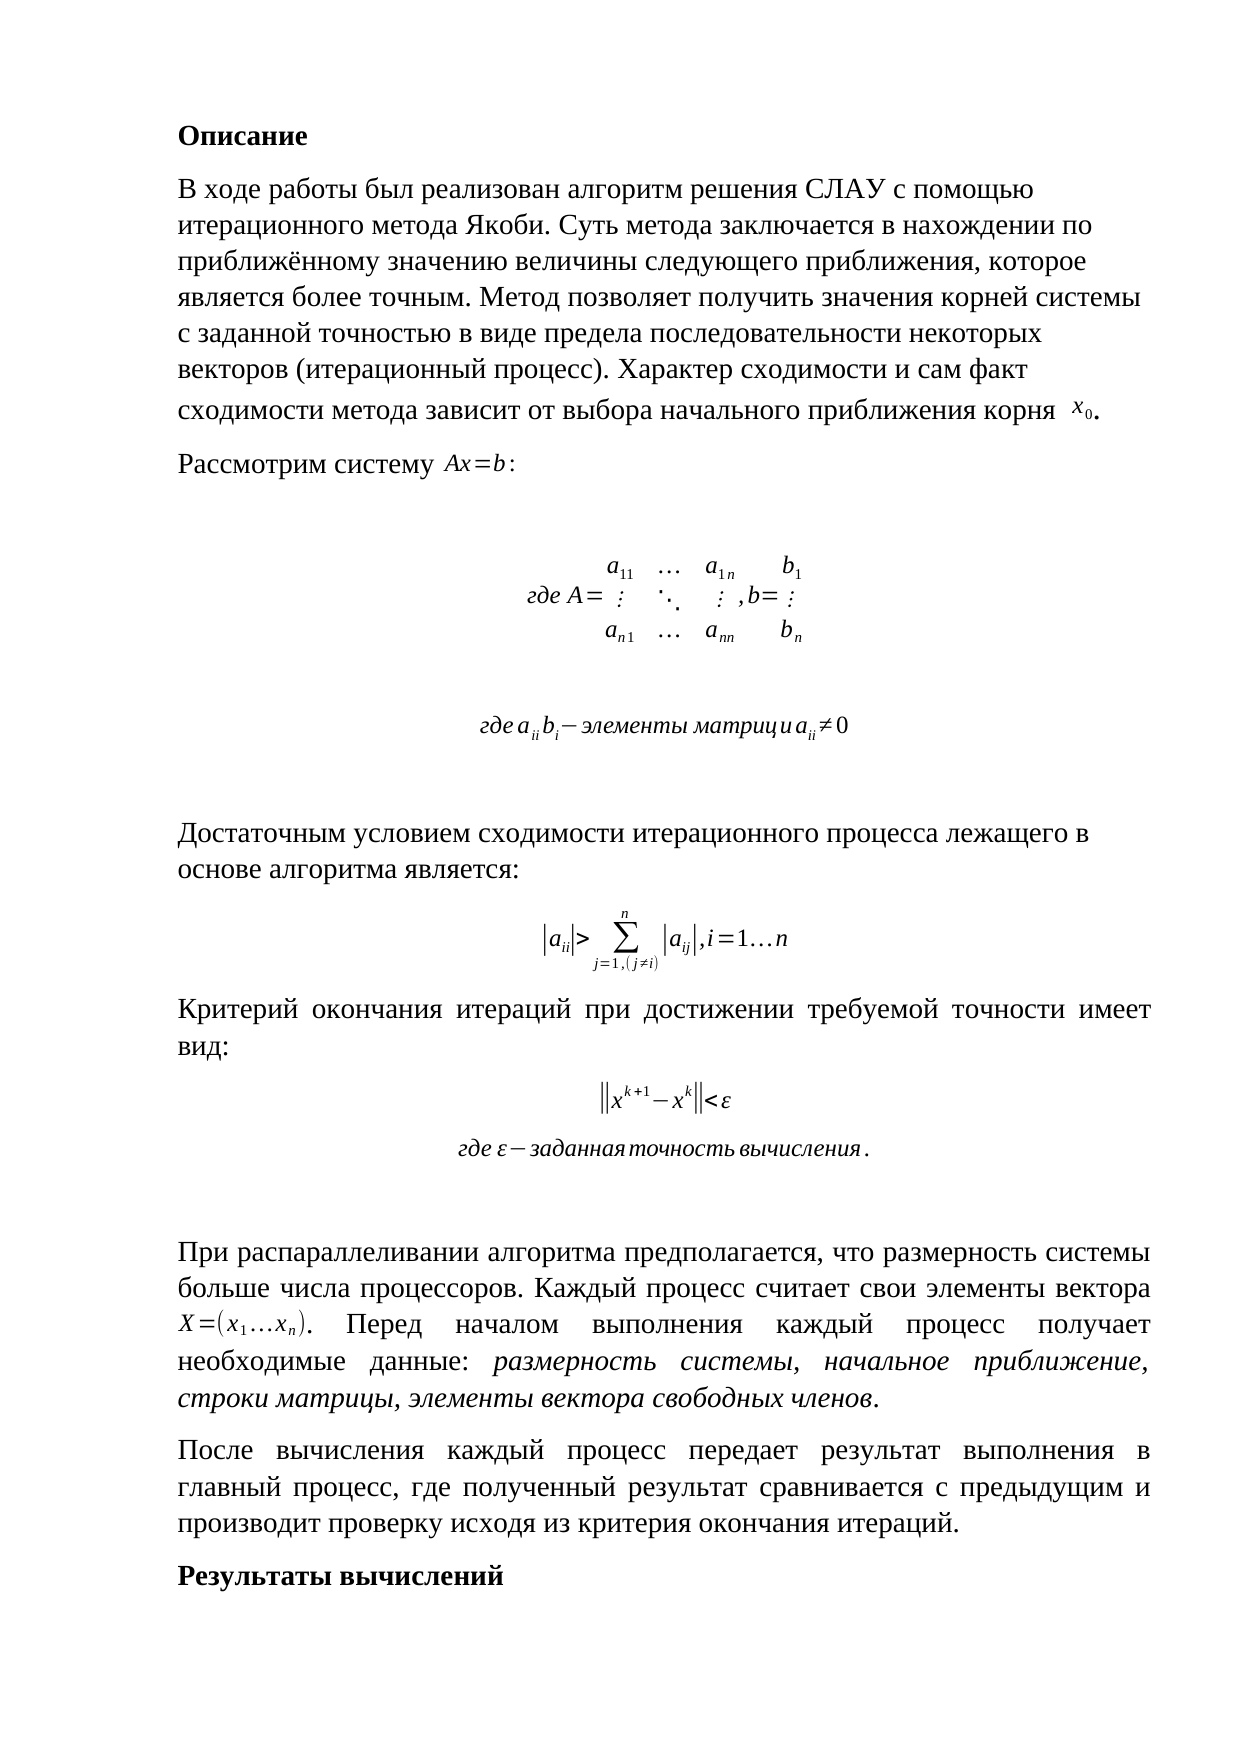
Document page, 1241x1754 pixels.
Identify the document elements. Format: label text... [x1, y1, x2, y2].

text Рассмотрим систему [177, 446, 1152, 480]
text При распараллеливании алгоритма предполагается, что размерность системы больше числа процессоров. Каждый процесс считает свои элементы вектора . Перед началом выполнения каждый процесс получает необходимые данные: размерность системы, начальное приближение, строки матрицы, элементы вектора свободных членов. [177, 1234, 1152, 1413]
text Результаты вычислений [177, 1558, 1152, 1591]
text Критерий окончания итераций при достижении требуемой точности имеет вид: [177, 992, 1152, 1061]
text После вычисления каждый процесс передает результат выполнения в главный процесс, где полученный результат сравнивается с предыдущим и производит проверку исходя из критерия окончания итераций. [177, 1432, 1152, 1538]
text Описание [177, 118, 1152, 152]
text Достаточным условием сходимости итерационного процесса лежащего в основе алгоритма является: [177, 815, 1152, 885]
text В ходе работы был реализован алгоритм решения СЛАУ с помощью итерационного метода Якоби. Суть метода заключается в нахождении по приближённому значению величины следующего приближения, которое является более точным. Метод позволяет получить значения корней системы с заданной точностью в виде предела последовательности некоторых векторов (итерационный процесс). Характер сходимости и сам факт сходимости метода зависит от выбора начального приближения корня . [177, 171, 1152, 427]
